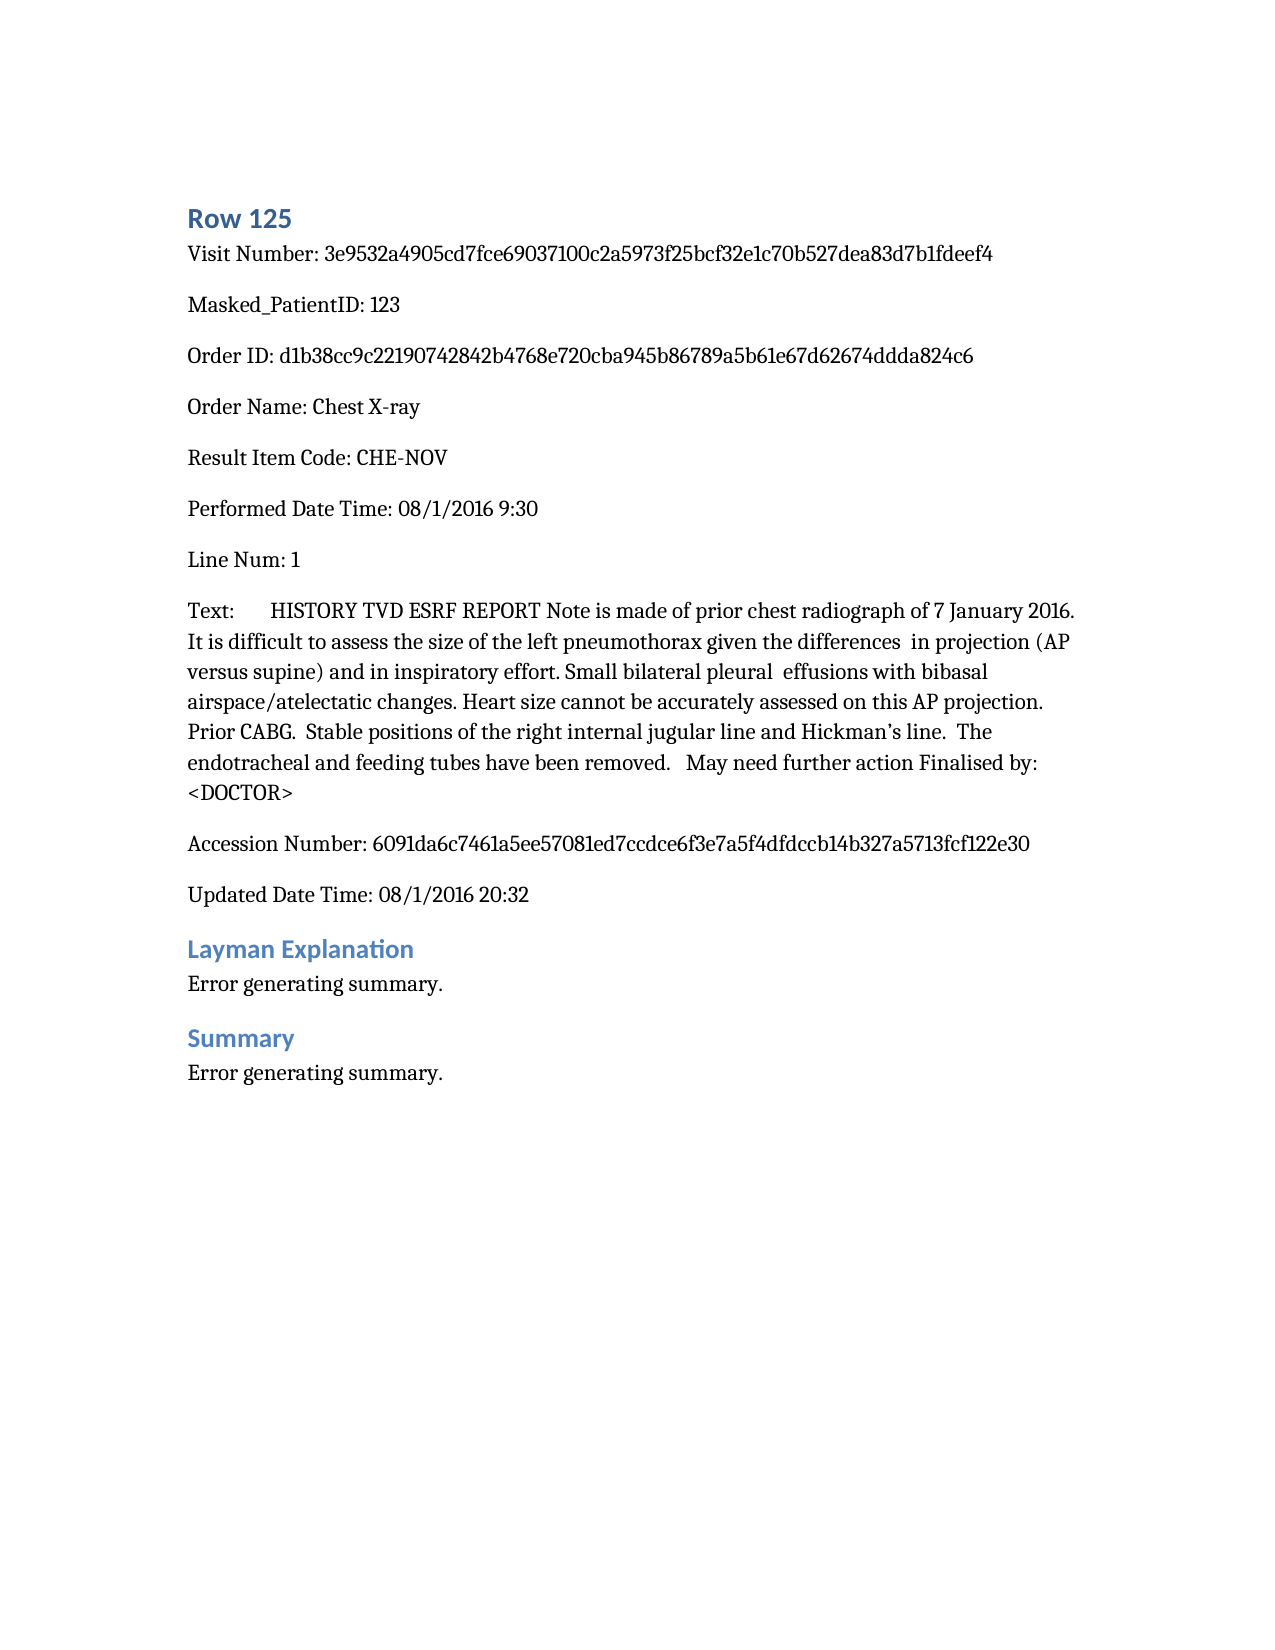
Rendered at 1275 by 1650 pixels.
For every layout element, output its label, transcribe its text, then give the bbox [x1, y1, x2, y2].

text Error generating summary. [187, 971, 1087, 997]
subtitle Summary [187, 1022, 1087, 1054]
text Order Name: Chest X-ray [187, 394, 1087, 420]
text Masked_PatientID: 123 [187, 292, 1087, 318]
text Visit Number: 3e9532a4905cd7fce69037100c2a5973f25bcf32e1c70b527dea83d7b1fdeef4 [187, 241, 1087, 267]
text Result Item Code: CHE-NOV [187, 445, 1087, 471]
text Updated Date Time: 08/1/2016 20:32 [187, 882, 1087, 908]
text Order ID: d1b38cc9c22190742842b4768e720cba945b86789a5b61e67d62674ddda824c6 [187, 343, 1087, 369]
text Accession Number: 6091da6c7461a5ee57081ed7ccdce6f3e7a5f4dfdccb14b327a5713fcf122e30 [187, 831, 1087, 857]
text Text: HISTORY TVD ESRF REPORT Note is made of prior chest radiograph of 7 January 2016. It is difficult to assess the size of the left pneumothorax given the differences in projection (AP versus supine) and in inspiratory effort. Small bilateral pleural effusions with bibasal airspace/atelectatic changes. Heart size cannot be accurately assessed on this AP projection. Prior CABG. Stable positions of the right internal jugular line and Hickman’s line. The endotracheal and feeding tubes have been removed. May need further action Finalised by: <DOCTOR> [187, 598, 1087, 806]
text Performed Date Time: 08/1/2016 9:30 [187, 496, 1087, 522]
text Line Num: 1 [187, 547, 1087, 573]
subtitle Row 125 [187, 200, 1087, 236]
text Error generating summary. [187, 1059, 1087, 1086]
subtitle Layman Explanation [187, 933, 1087, 966]
